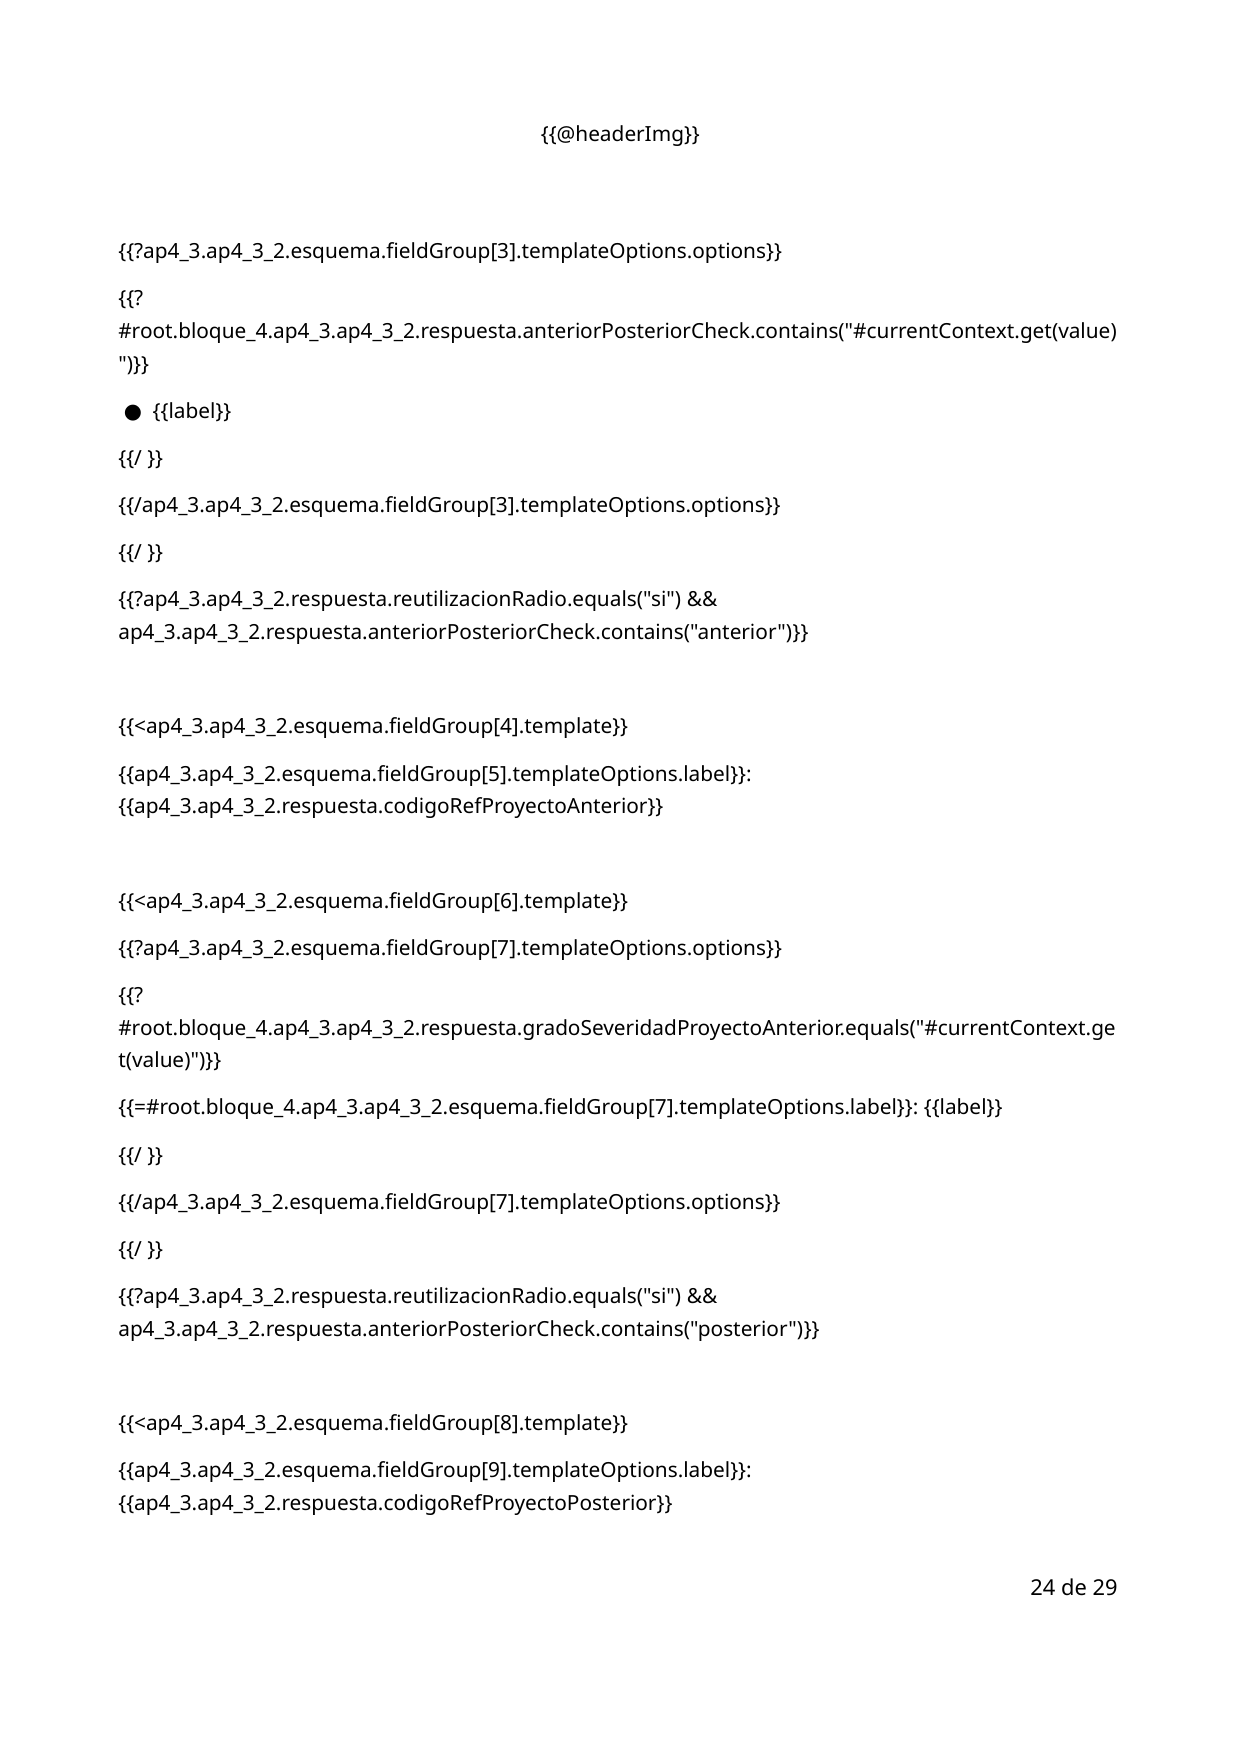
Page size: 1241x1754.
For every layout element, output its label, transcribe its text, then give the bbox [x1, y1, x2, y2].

list {{<ap4_3.ap4_3_2.esquema.fieldGroup[4].template}} [118, 712, 1122, 740]
list {{?ap4_3.ap4_3_2.respuesta.reutilizacionRadio.equals("si") && ap4_3.ap4_3_2.respuesta.anteriorPosteriorCheck.contains("anterior")}} [118, 584, 1122, 646]
list {{ap4_3.ap4_3_2.esquema.fieldGroup[5].templateOptions.label}}: {{ap4_3.ap4_3_2.respuesta.codigoRefProyectoAnterior}} [118, 759, 1122, 820]
list {{<ap4_3.ap4_3_2.esquema.fieldGroup[8].template}} [118, 1408, 1122, 1437]
list {{?ap4_3.ap4_3_2.respuesta.reutilizacionRadio.equals("si") && ap4_3.ap4_3_2.respuesta.anteriorPosteriorCheck.contains("posterior")}} [118, 1281, 1122, 1342]
list {{/ }} [118, 1140, 1122, 1168]
list {{/ }} [118, 537, 1122, 566]
list {{? #root.bloque_4.ap4_3.ap4_3_2.respuesta.gradoSeveridadProyectoAnterior.equals("#currentContext.get(value)")}} [118, 980, 1122, 1074]
list {{/ }} [118, 1234, 1122, 1262]
list ● {{label}} [118, 396, 1122, 424]
list {{/ap4_3.ap4_3_2.esquema.fieldGroup[7].templateOptions.options}} [118, 1187, 1122, 1215]
list {{/ap4_3.ap4_3_2.esquema.fieldGroup[3].templateOptions.options}} [118, 490, 1122, 519]
list {{?ap4_3.ap4_3_2.esquema.fieldGroup[3].templateOptions.options}} [118, 236, 1122, 265]
list {{?ap4_3.ap4_3_2.esquema.fieldGroup[7].templateOptions.options}} [118, 933, 1122, 961]
list {{=#root.bloque_4.ap4_3.ap4_3_2.esquema.fieldGroup[7].templateOptions.label}}: {{label}} [118, 1092, 1122, 1121]
list {{ap4_3.ap4_3_2.esquema.fieldGroup[9].templateOptions.label}}: {{ap4_3.ap4_3_2.respuesta.codigoRefProyectoPosterior}} [118, 1455, 1122, 1516]
list {{? #root.bloque_4.ap4_3.ap4_3_2.respuesta.anteriorPosteriorCheck.contains("#currentContext.get(value)")}} [118, 283, 1122, 377]
list {{/ }} [118, 443, 1122, 471]
list {{<ap4_3.ap4_3_2.esquema.fieldGroup[6].template}} [118, 886, 1122, 914]
